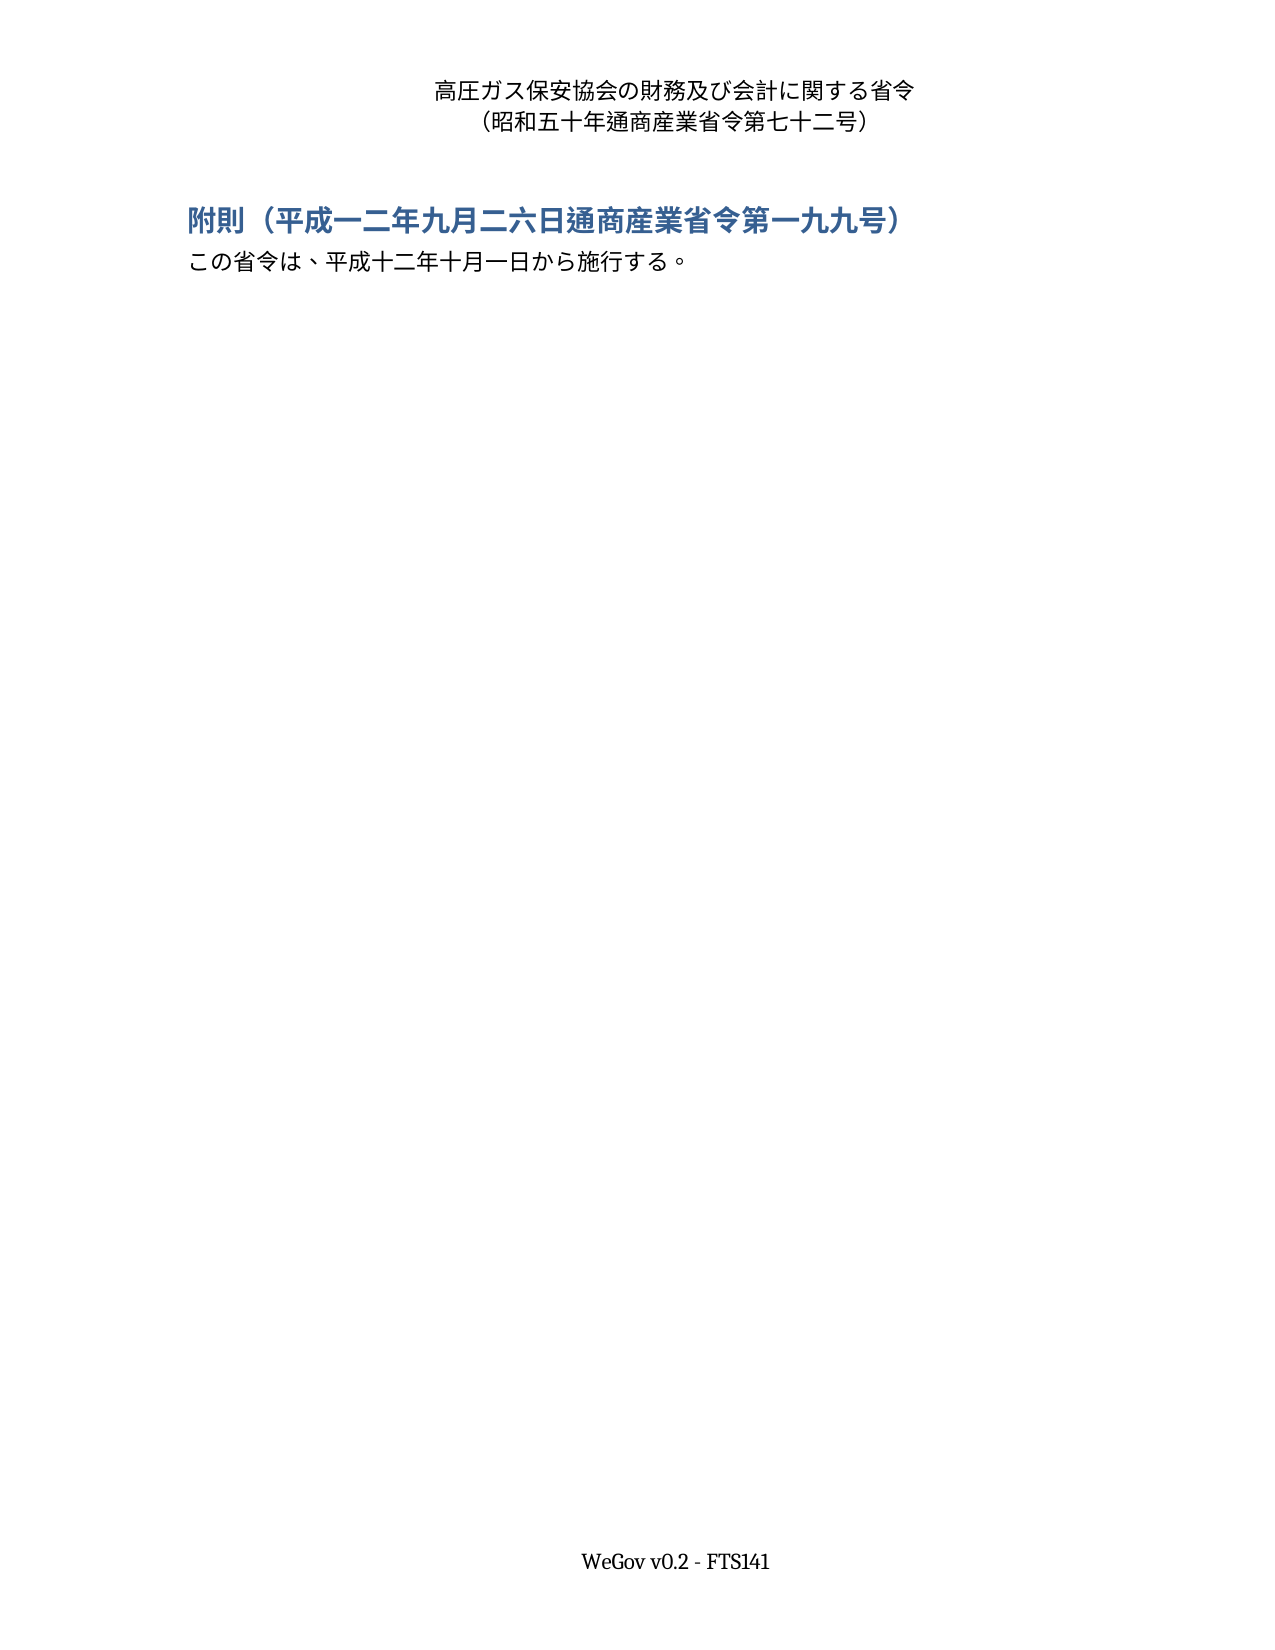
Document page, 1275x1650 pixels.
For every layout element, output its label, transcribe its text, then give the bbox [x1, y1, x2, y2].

subtitle 附則（平成一二年九月二六日通商産業省令第一九九号） [187, 200, 1087, 240]
text この省令は、平成十二年十月一日から施行する。 [187, 246, 1087, 277]
